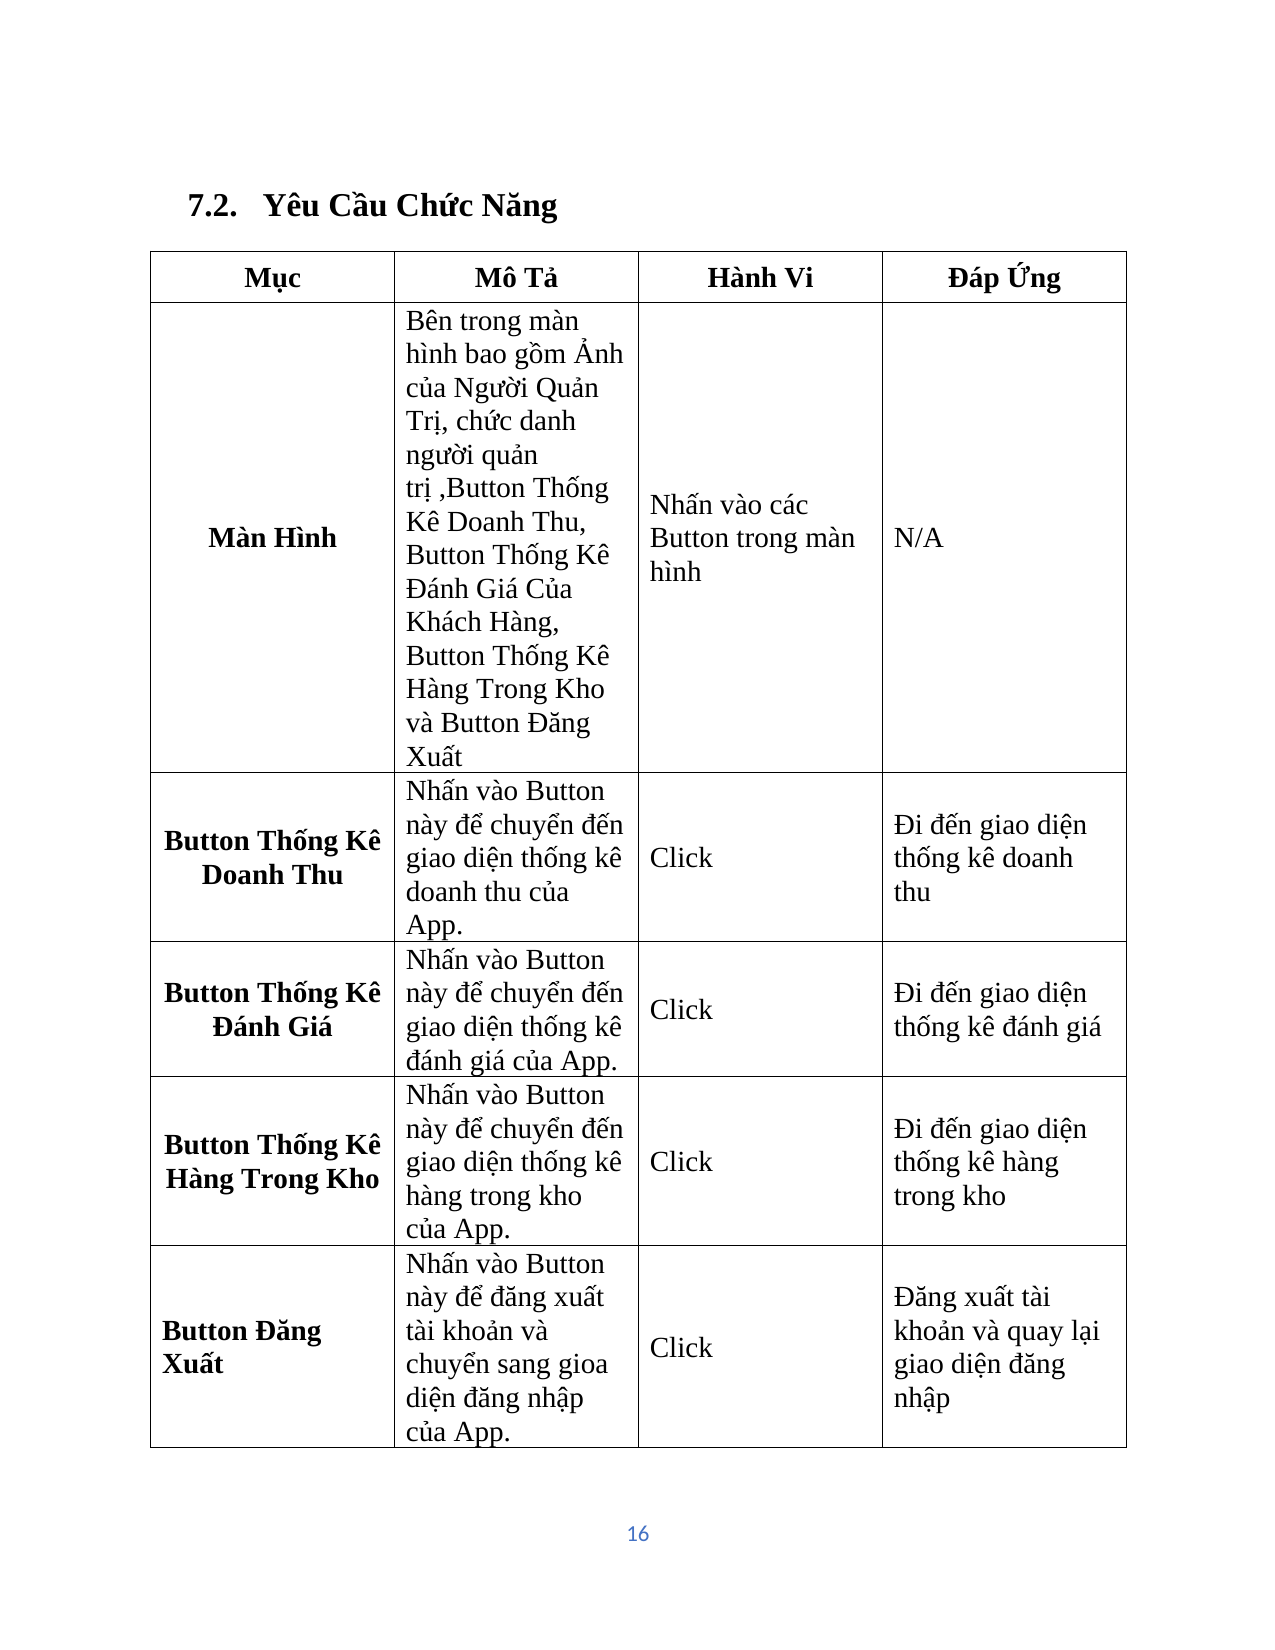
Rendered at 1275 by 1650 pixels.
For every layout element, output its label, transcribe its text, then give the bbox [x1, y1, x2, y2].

table_cell Click [639, 1077, 882, 1245]
table_cell Nhấn vào Button này để chuyển đến giao diện thống kê doanh thu của App. [395, 773, 638, 941]
table_cell Click [639, 773, 882, 941]
table_cell Button Đăng Xuất [151, 1246, 394, 1447]
table_header Đáp Ứng [883, 252, 1126, 302]
table_cell Nhấn vào Button này để chuyển đến giao diện thống kê hàng trong kho của App. [395, 1077, 638, 1245]
table_cell Đi đến giao diện thống kê doanh thu [883, 773, 1126, 941]
table_cell Button Thống Kê Doanh Thu [151, 773, 394, 941]
table_cell Đi đến giao diện thống kê đánh giá [883, 942, 1126, 1076]
table_cell N/A [883, 303, 1126, 772]
list Yêu Cầu Chức Năng [187, 186, 1125, 224]
table_cell Đăng xuất tài khoản và quay lại giao diện đăng nhập [883, 1246, 1126, 1447]
table_header Hành Vi [639, 252, 882, 302]
table_cell Bên trong màn hình bao gồm Ảnh của Người Quản Trị, chức danh người quản trị ,Button Thống Kê Doanh Thu, Button Thống Kê Đánh Giá Của Khách Hàng, Button Thống Kê Hàng Trong Kho và Button Đăng Xuất [395, 303, 638, 772]
table_header Mục [151, 252, 394, 302]
table_cell Click [639, 1246, 882, 1447]
table_cell Nhấn vào Button này để chuyển đến giao diện thống kê đánh giá của App. [395, 942, 638, 1076]
table_cell Màn Hình [151, 303, 394, 772]
table_cell Button Thống Kê Hàng Trong Kho [151, 1077, 394, 1245]
table_cell Nhấn vào các Button trong màn hình [639, 303, 882, 772]
table_cell Đi đến giao diện thống kê hàng trong kho [883, 1077, 1126, 1245]
table_cell Click [639, 942, 882, 1076]
table_header Mô Tả [395, 252, 638, 302]
table_cell Nhấn vào Button này để đăng xuất tài khoản và chuyển sang gioa diện đăng nhập của App. [395, 1246, 638, 1447]
table_cell Button Thống Kê Đánh Giá [151, 942, 394, 1076]
